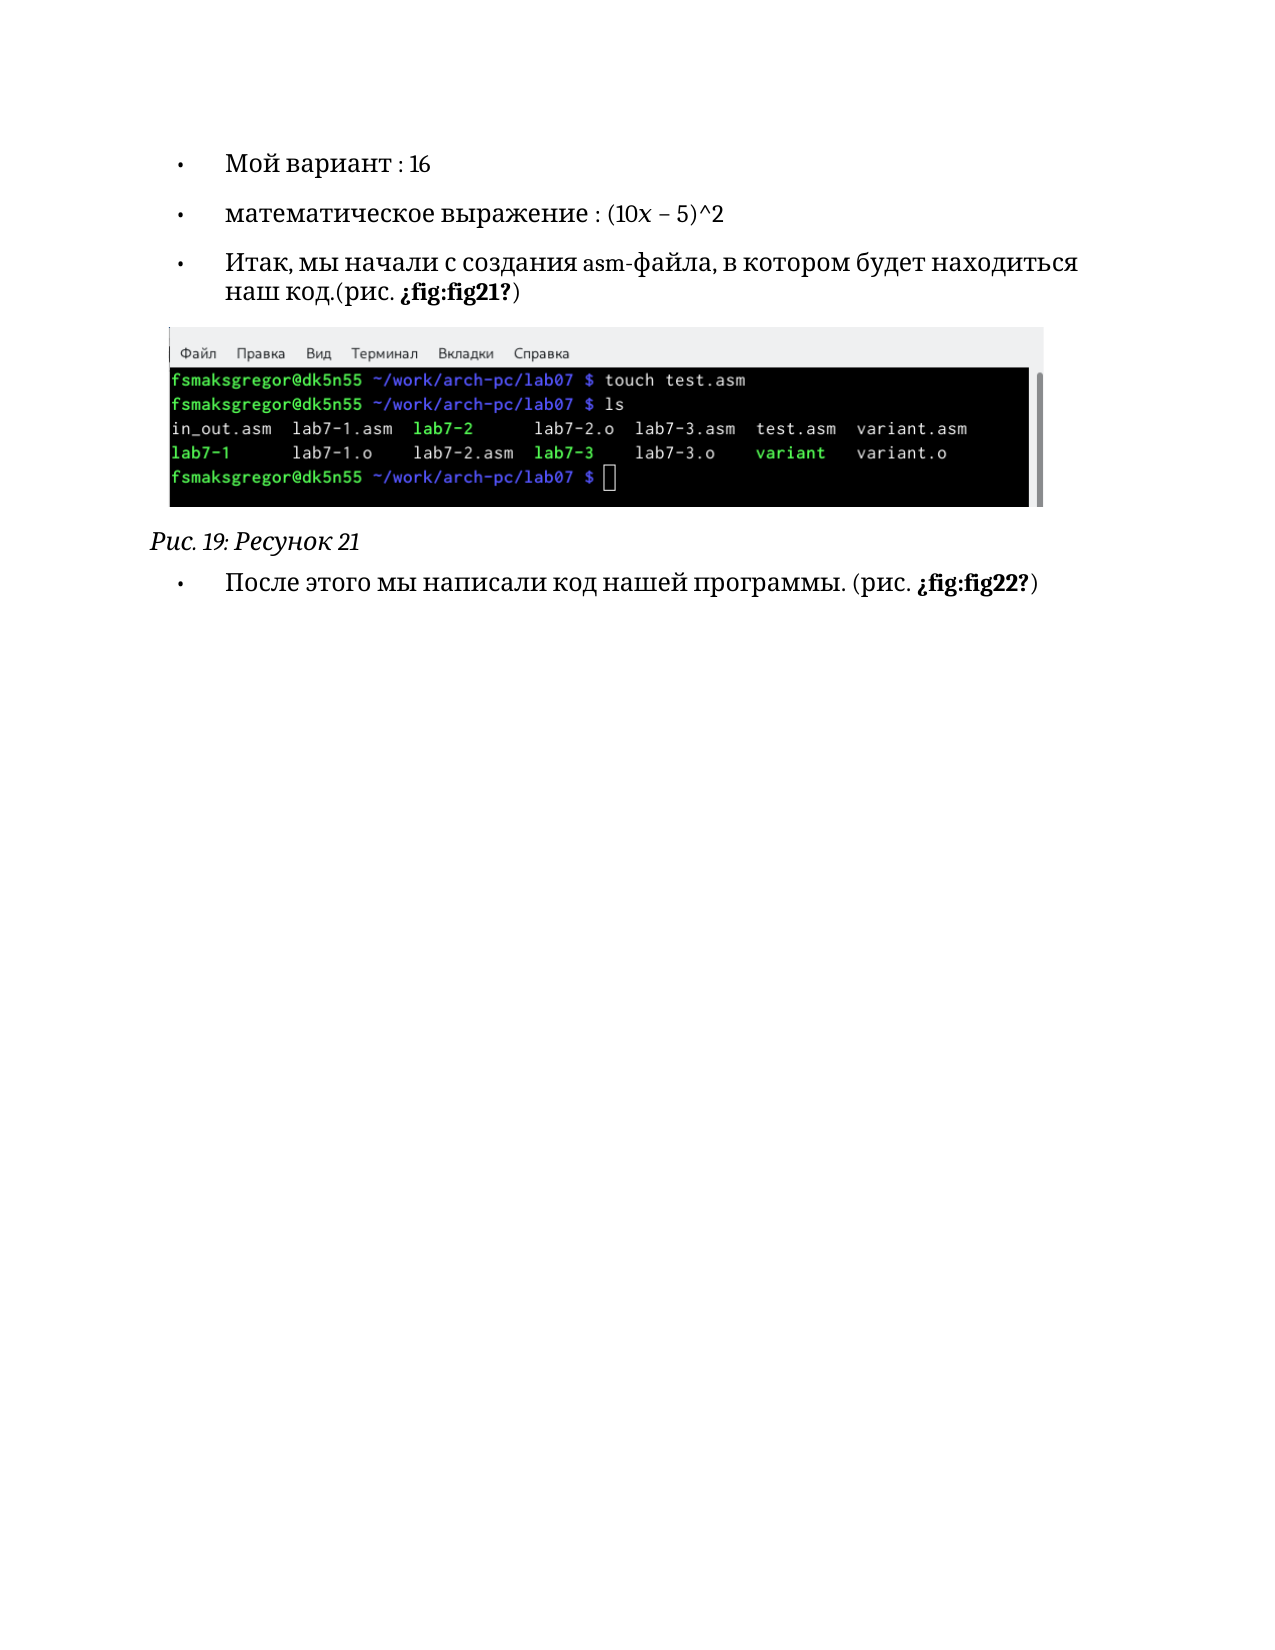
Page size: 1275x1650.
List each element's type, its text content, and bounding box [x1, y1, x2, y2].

text Рис. 19: Ресунок 21 [150, 528, 1125, 556]
list После этого мы написали код нашей программы. (рис. ¿fig:fig22?) [175, 569, 1125, 598]
list математическое выражение : (10𝑥 − 5)^2 [175, 199, 1125, 228]
list Мой вариант : 16 [175, 150, 1125, 179]
list Итак, мы начали с создания asm-файла, в котором будет находиться наш код.(рис. ¿fig:fig21?) [175, 249, 1125, 307]
picture [168, 327, 1044, 507]
